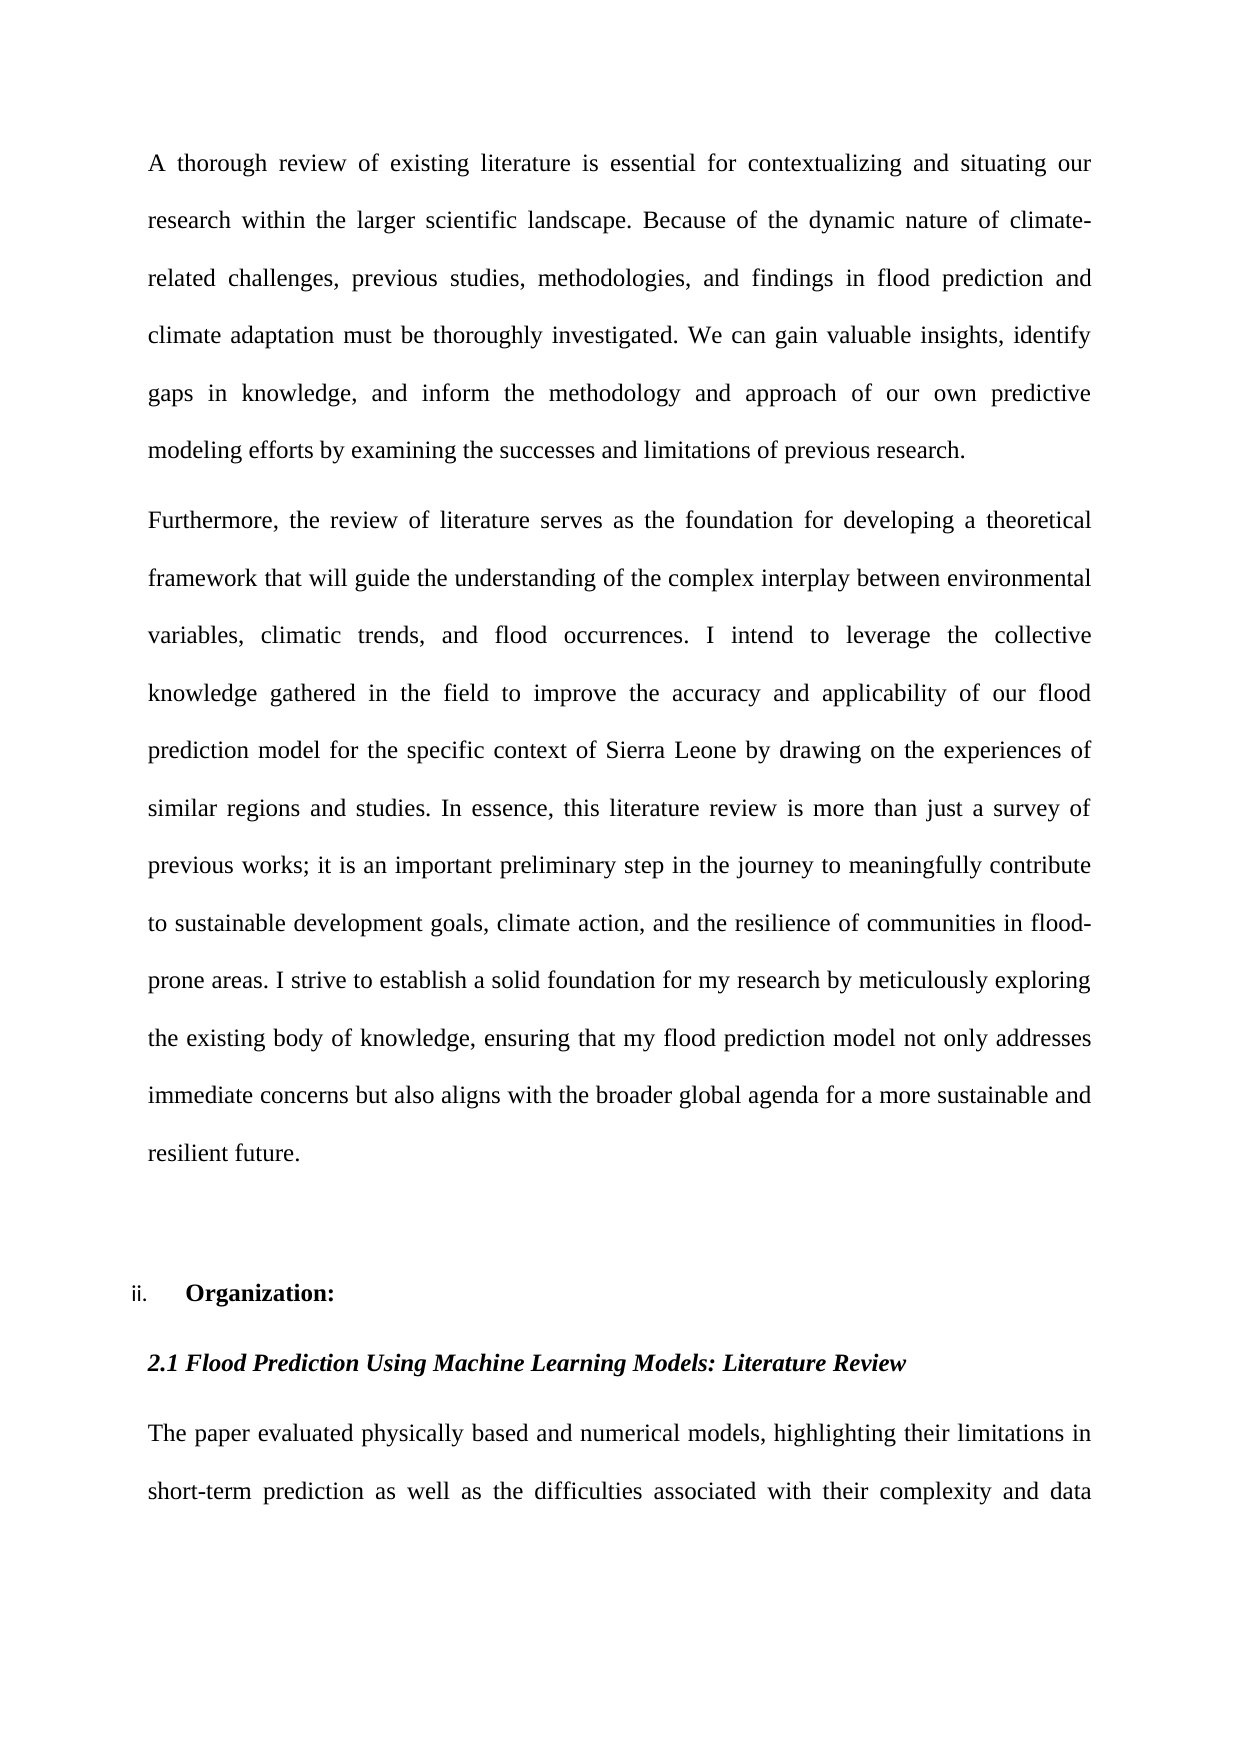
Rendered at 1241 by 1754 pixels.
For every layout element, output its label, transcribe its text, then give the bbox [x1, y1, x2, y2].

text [148, 1418, 1093, 1504]
text Furthermore, the review of literature serves as the foundation for developing a theoretical framework that will guide the understanding of the complex interplay between environmental variables, climatic trends, and flood occurrences. I intend to leverage the collective knowledge gathered in the field to improve the accuracy and applicability of our flood prediction model for the specific context of Sierra Leone by drawing on the experiences of similar regions and studies. In essence, this literature review is more than just a survey of previous works; it is an important preliminary step in the journey to meaningfully contribute to sustainable development goals, climate action, and the resilience of communities in flood-prone areas. I strive to establish a solid foundation for my research by meticulously exploring the existing body of knowledge, ensuring that my flood prediction model not only addresses immediate concerns but also aligns with the broader global agenda for a more sustainable and resilient future. [148, 505, 1093, 1166]
text 2.1 Flood Prediction Using Machine Learning Models: Literature Review [148, 1348, 1093, 1377]
list Organization: [148, 1278, 1093, 1307]
text A thorough review of existing literature is essential for contextualizing and situating our research within the larger scientific landscape. Because of the dynamic nature of climate-related challenges, previous studies, methodologies, and findings in flood prediction and climate adaptation must be thoroughly investigated. We can gain valuable insights, identify gaps in knowledge, and inform the methodology and approach of our own predictive modeling efforts by examining the successes and limitations of previous research. [148, 148, 1093, 464]
